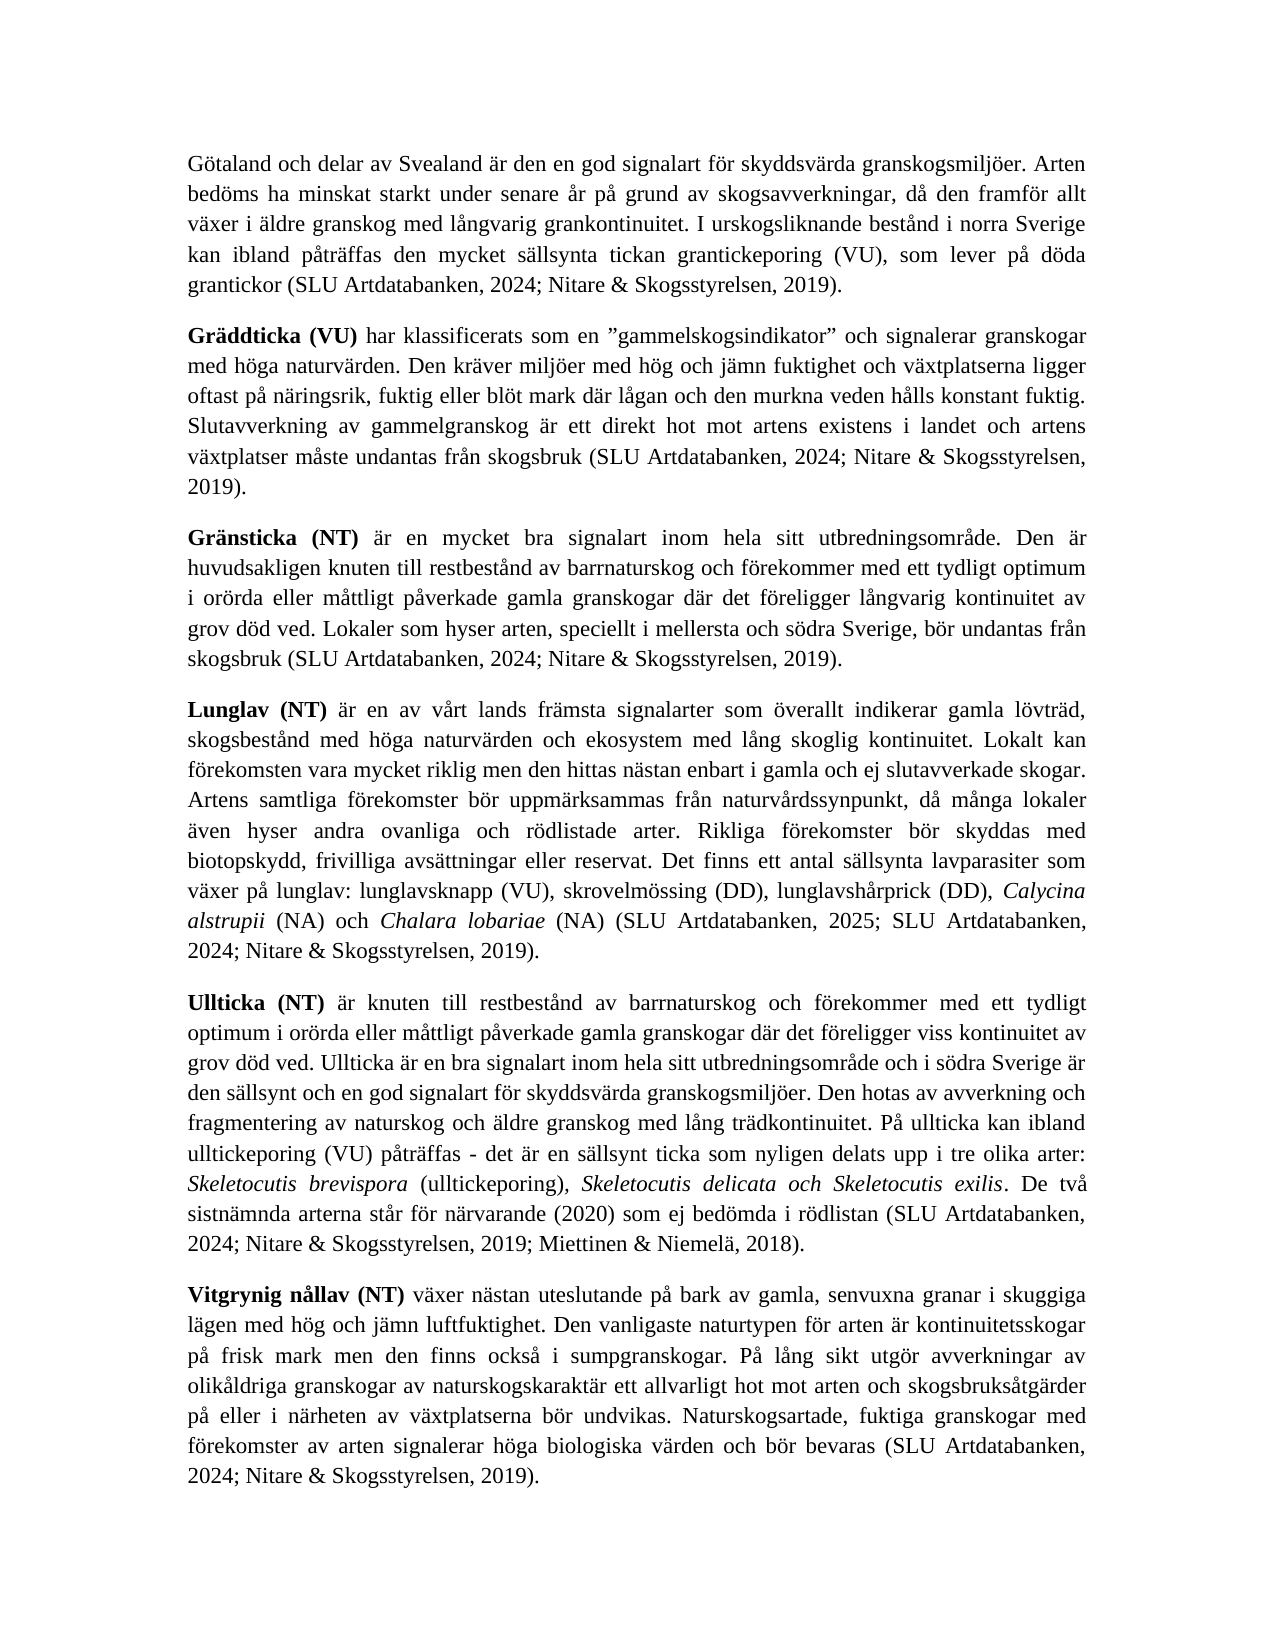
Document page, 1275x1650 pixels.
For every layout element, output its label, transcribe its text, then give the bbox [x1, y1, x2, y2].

text Vitgrynig nållav (NT) växer nästan uteslutande på bark av gamla, senvuxna granar i skuggiga lägen med hög och jämn luftfuktighet. Den vanligaste naturtypen för arten är kontinuitetsskogar på frisk mark men den finns också i sumpgranskogar. På lång sikt utgör avverkningar av olikåldriga granskogar av naturskogskaraktär ett allvarligt hot mot arten och skogsbruksåtgärder på eller i närheten av växtplatserna bör undvikas. Naturskogsartade, fuktiga granskogar med förekomster av arten signalerar höga biologiska värden och bör bevaras (SLU Artdatabanken, 2024; Nitare & Skogsstyrelsen, 2019). [187, 1281, 1087, 1489]
text Ullticka (NT) är knuten till restbestånd av barrnaturskog och förekommer med ett tydligt optimum i orörda eller måttligt påverkade gamla granskogar där det föreligger viss kontinuitet av grov död ved. Ullticka är en bra signalart inom hela sitt utbredningsområde och i södra Sverige är den sällsynt och en god signalart för skyddsvärda granskogsmiljöer. Den hotas av avverkning och fragmentering av naturskog och äldre granskog med lång trädkontinuitet. På ullticka kan ibland ulltickeporing (VU) påträffas - det är en sällsynt ticka som nyligen delats upp i tre olika arter: Skeletocutis brevispora (ulltickeporing), Skeletocutis delicata och Skeletocutis exilis. De två sistnämnda arterna står för närvarande (2020) som ej bedömda i rödlistan (SLU Artdatabanken, 2024; Nitare & Skogsstyrelsen, 2019; Miettinen & Niemelä, 2018). [187, 988, 1087, 1257]
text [187, 150, 1087, 297]
text Lunglav (NT) är en av vårt lands främsta signalarter som överallt indikerar gamla lövträd, skogsbestånd med höga naturvärden och ekosystem med lång skoglig kontinuitet. Lokalt kan förekomsten vara mycket riklig men den hittas nästan enbart i gamla och ej slutavverkade skogar. Artens samtliga förekomster bör uppmärksammas från naturvårdssynpunkt, då många lokaler även hyser andra ovanliga och rödlistade arter. Rikliga förekomster bör skyddas med biotopskydd, frivilliga avsättningar eller reservat. Det finns ett antal sällsynta lavparasiter som växer på lunglav: lunglavsknapp (VU), skrovelmössing (DD), lunglavshårprick (DD), Calycina alstrupii (NA) och Chalara lobariae (NA) (SLU Artdatabanken, 2025; SLU Artdatabanken, 2024; Nitare & Skogsstyrelsen, 2019). [187, 696, 1087, 964]
text Gräddticka (VU) har klassificerats som en ”gammelskogsindikator” och signalerar granskogar med höga naturvärden. Den kräver miljöer med hög och jämn fuktighet och växtplatserna ligger oftast på näringsrik, fuktig eller blöt mark där lågan och den murkna veden hålls konstant fuktig. Slutavverkning av gammelgranskog är ett direkt hot mot artens existens i landet och artens växtplatser måste undantas från skogsbruk (SLU Artdatabanken, 2024; Nitare & Skogsstyrelsen, 2019). [187, 322, 1087, 499]
text Gränsticka (NT) är en mycket bra signalart inom hela sitt utbredningsområde. Den är huvudsakligen knuten till restbestånd av barrnaturskog och förekommer med ett tydligt optimum i orörda eller måttligt påverkade gamla granskogar där det föreligger långvarig kontinuitet av grov död ved. Lokaler som hyser arten, speciellt i mellersta och södra Sverige, bör undantas från skogsbruk (SLU Artdatabanken, 2024; Nitare & Skogsstyrelsen, 2019). [187, 524, 1087, 671]
